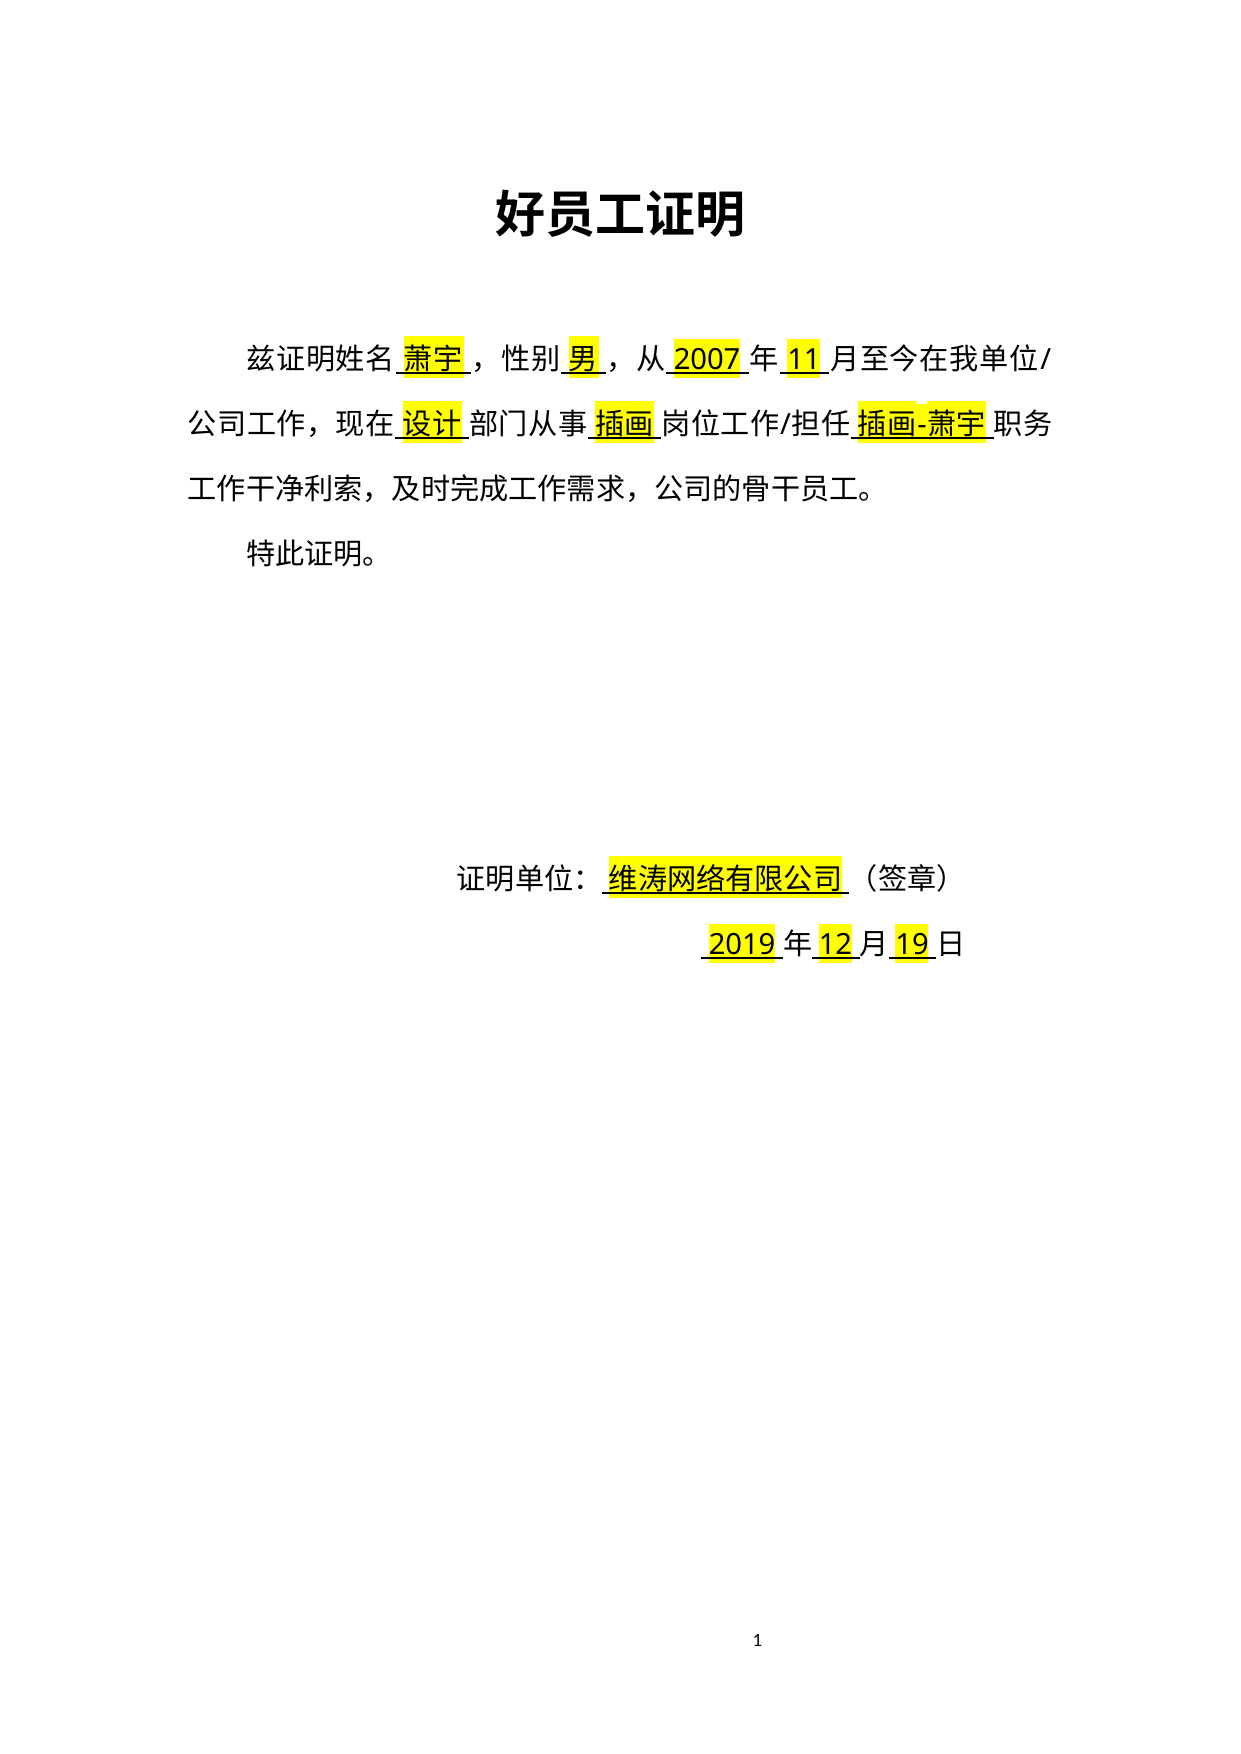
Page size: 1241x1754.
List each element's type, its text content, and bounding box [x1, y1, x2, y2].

text 证明单位： 维涛网络有限公司 （签章） [187, 844, 965, 909]
text 兹证明姓名 萧宇 ，性别 男 ，从 2007 年 11 月至今在我单位/公司工作，现在 设计 部门从事 插画 岗位工作/担任 插画-萧宇 职务，工作干净利索，及时完成工作需求，公司的骨干员工。 [187, 324, 1053, 519]
text 2019 年 12 月 19 日 [187, 909, 965, 974]
text 特此证明。 [187, 519, 1053, 584]
text 好员工证明 [187, 162, 1053, 259]
